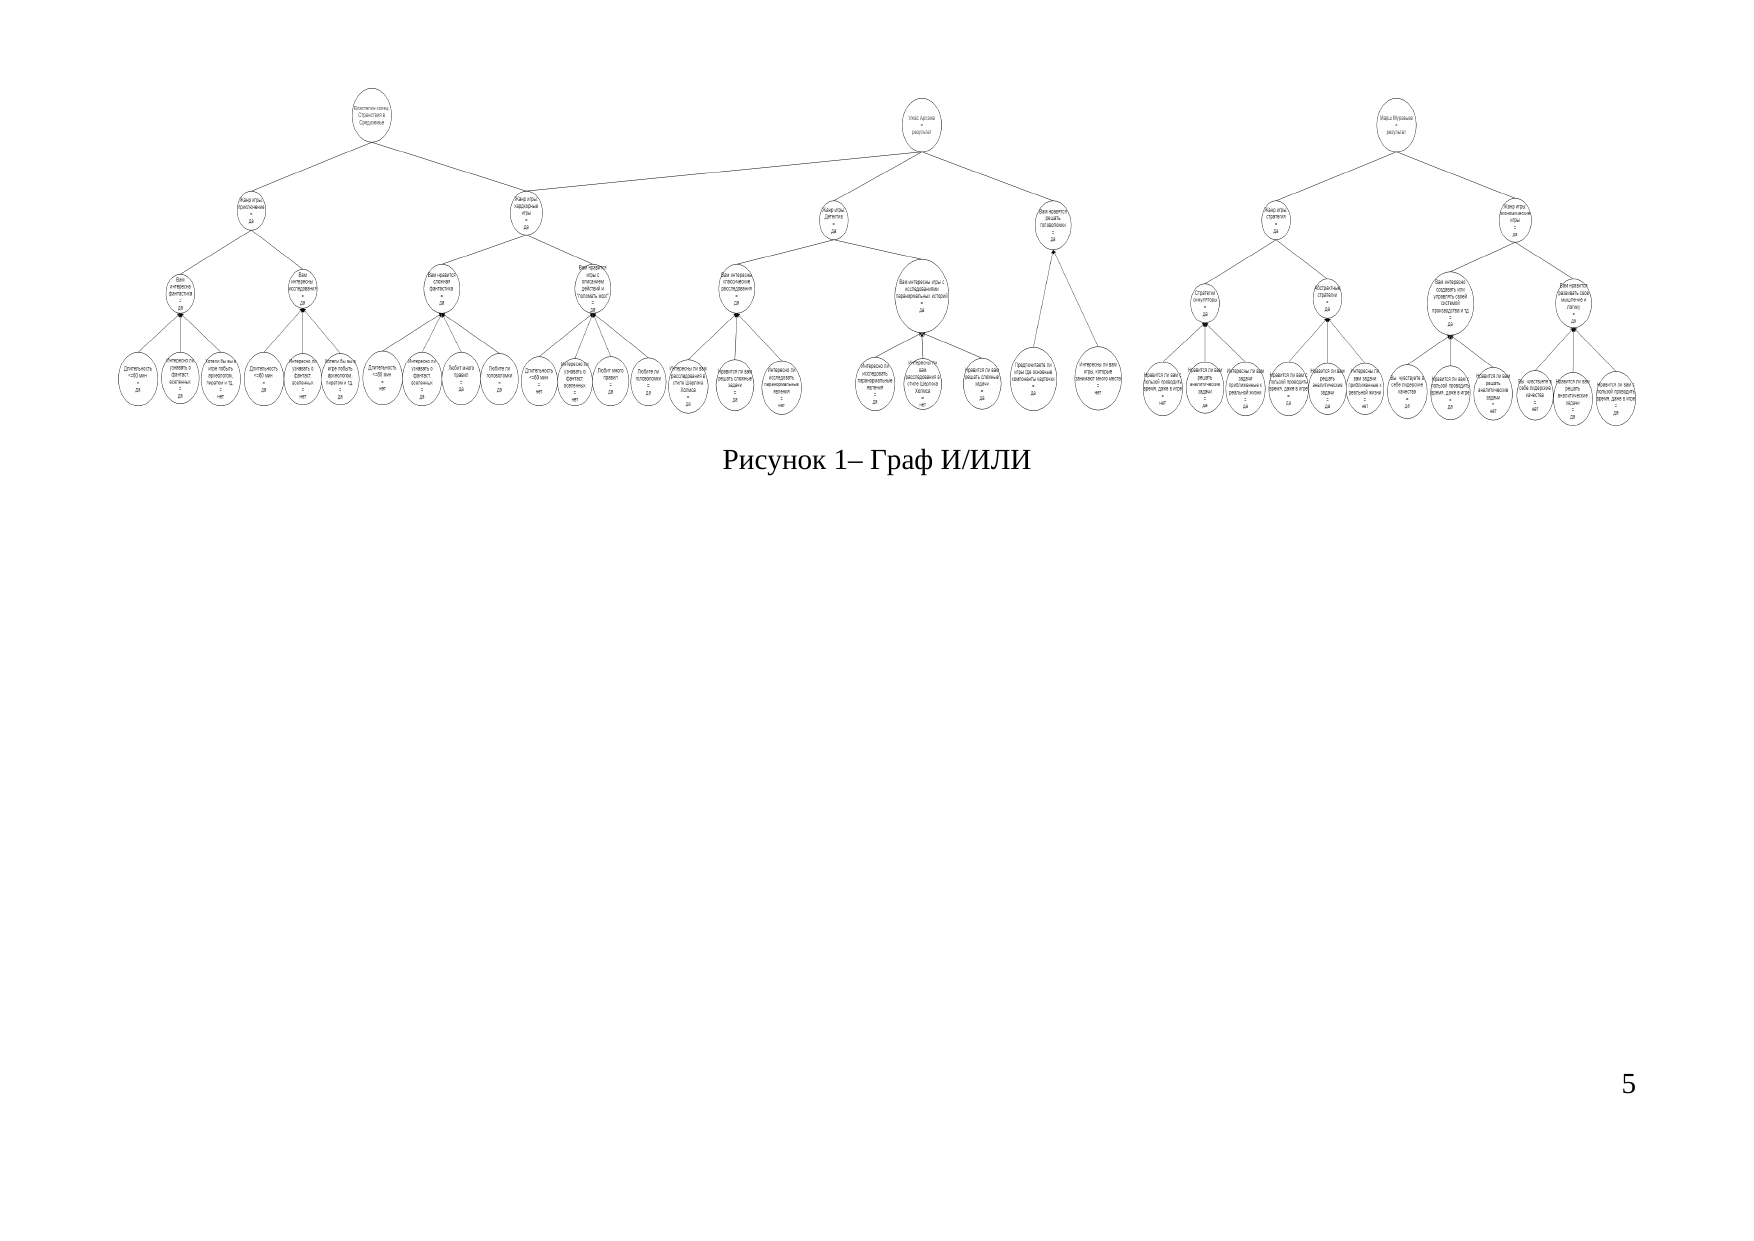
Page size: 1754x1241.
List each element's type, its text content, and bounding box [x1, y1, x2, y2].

text Рисунок 1– Граф И/ИЛИ [118, 442, 1636, 476]
picture [118, 88, 1636, 426]
